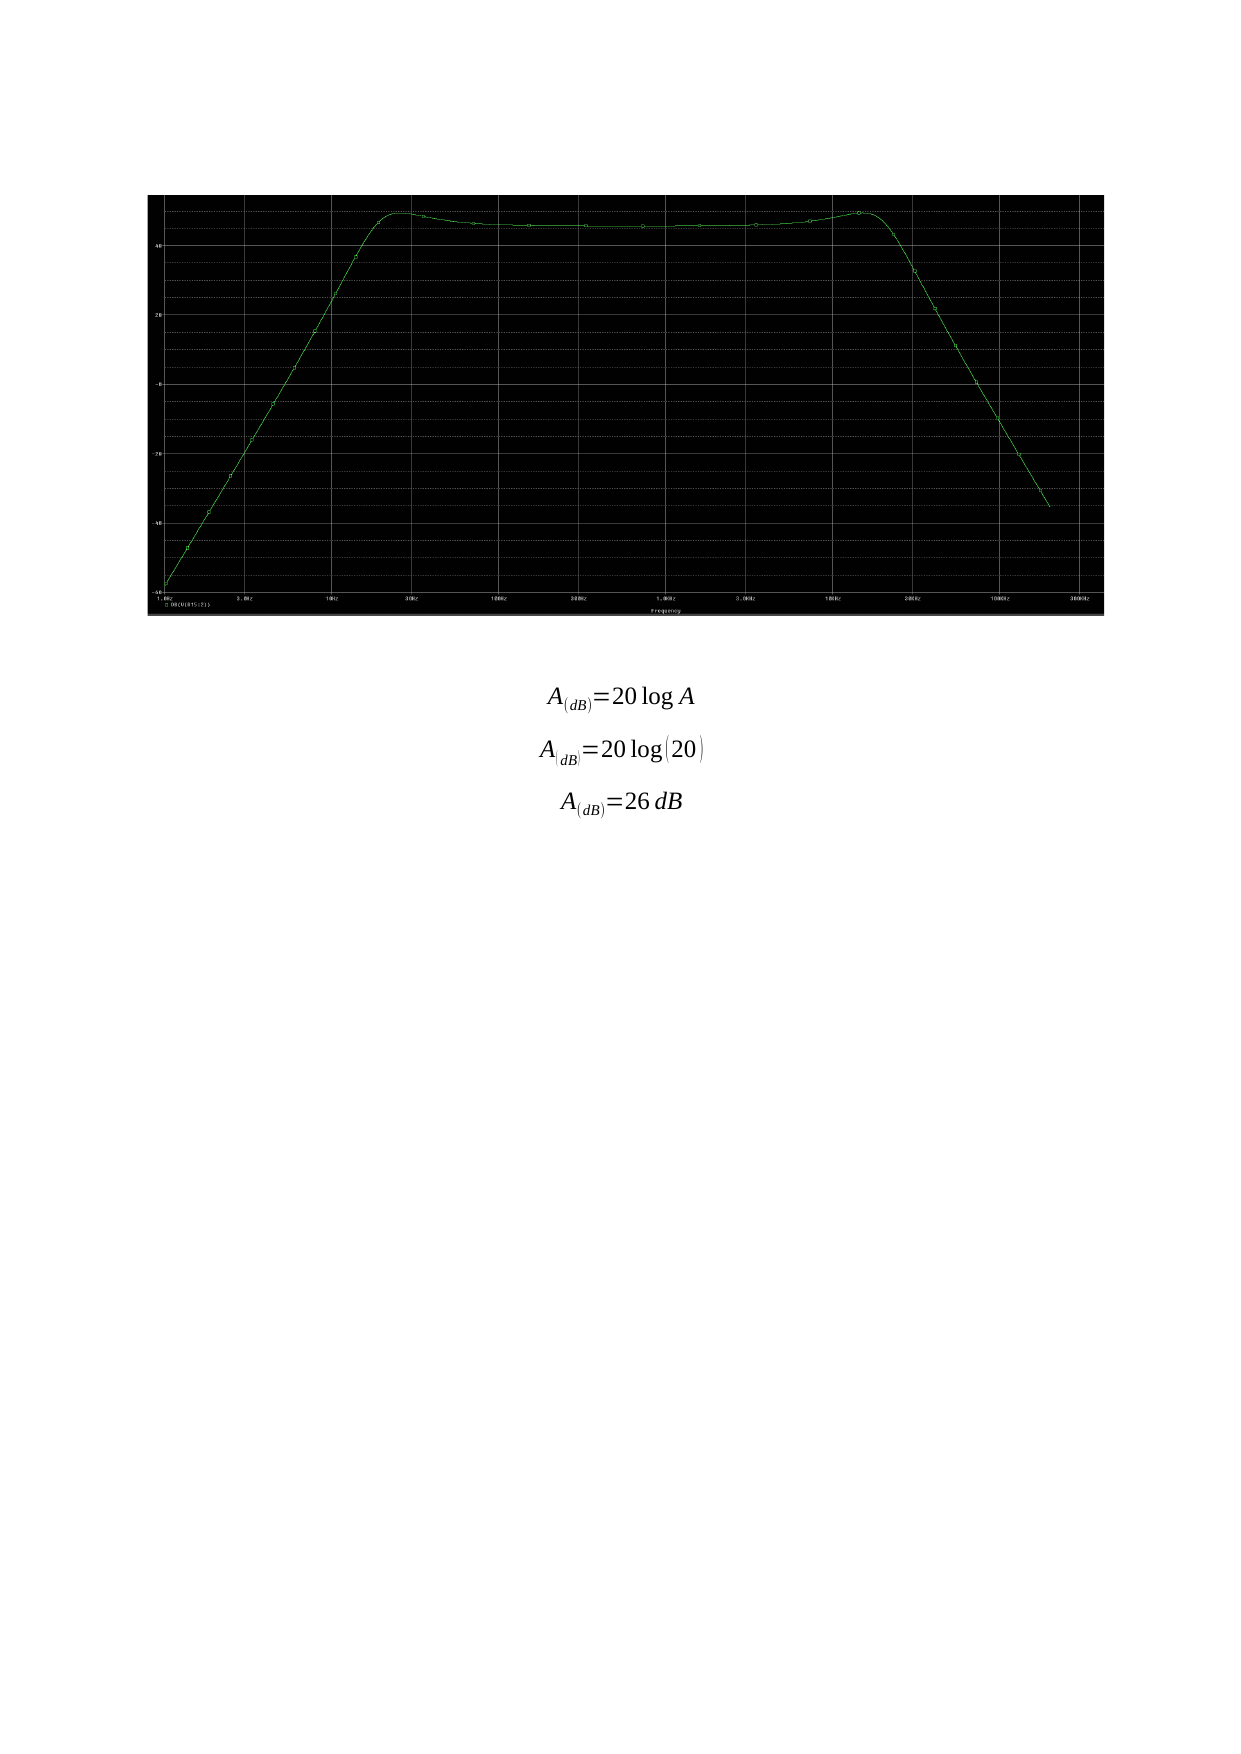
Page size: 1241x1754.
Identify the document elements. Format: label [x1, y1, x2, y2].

picture [147, 195, 1105, 616]
